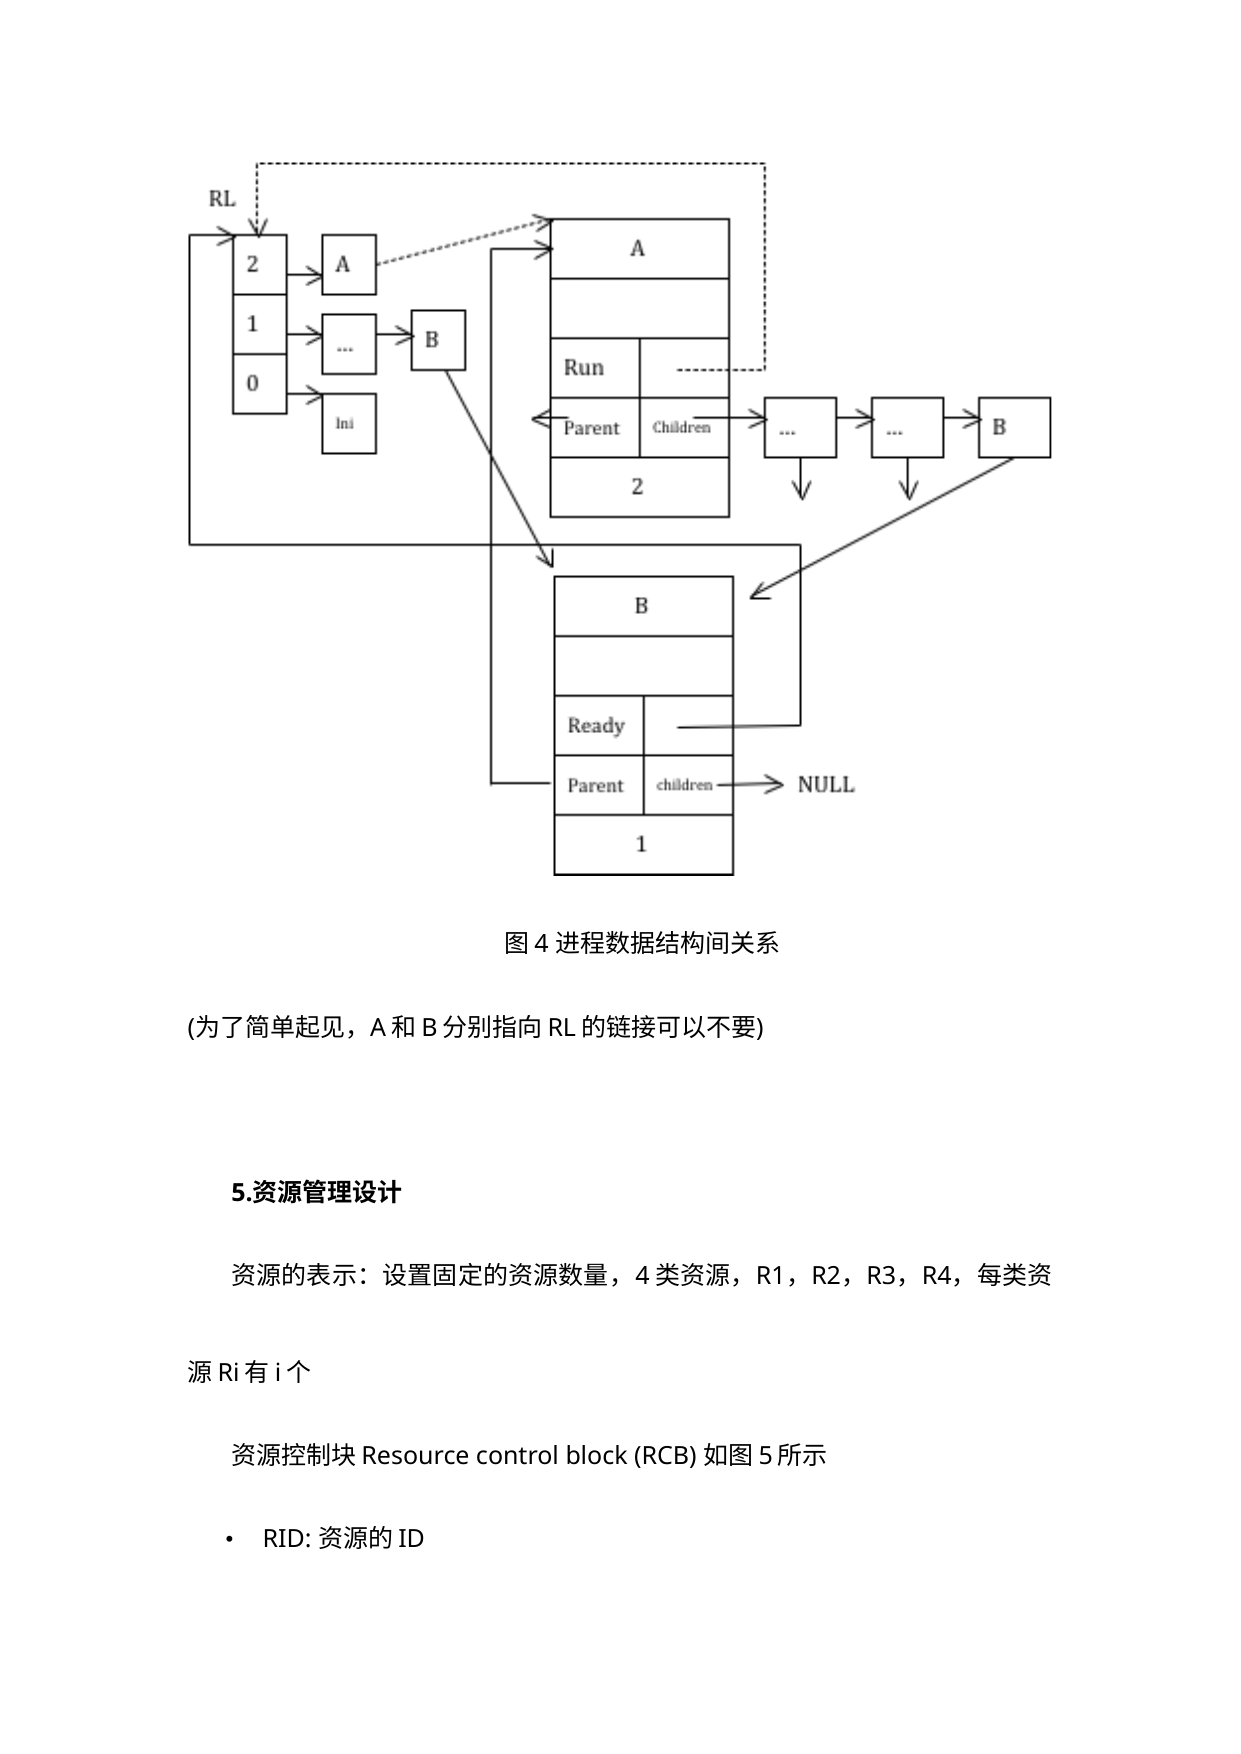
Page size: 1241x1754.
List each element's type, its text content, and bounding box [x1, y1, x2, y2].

text 图4 进程数据结构间关系 [187, 909, 1053, 974]
text 5.资源管理设计 [187, 1158, 1053, 1223]
list RID: 资源的ID [225, 1504, 1053, 1569]
picture [187, 162, 1052, 876]
text 资源控制块Resource control block (RCB) 如图5所示 [187, 1421, 1053, 1486]
text 资源的表示：设置固定的资源数量，4类资源，R1，R2，R3，R4，每类资源Ri有i个 [187, 1241, 1053, 1403]
text (为了简单起见，A和B分别指向RL的链接可以不要) [187, 993, 1053, 1058]
